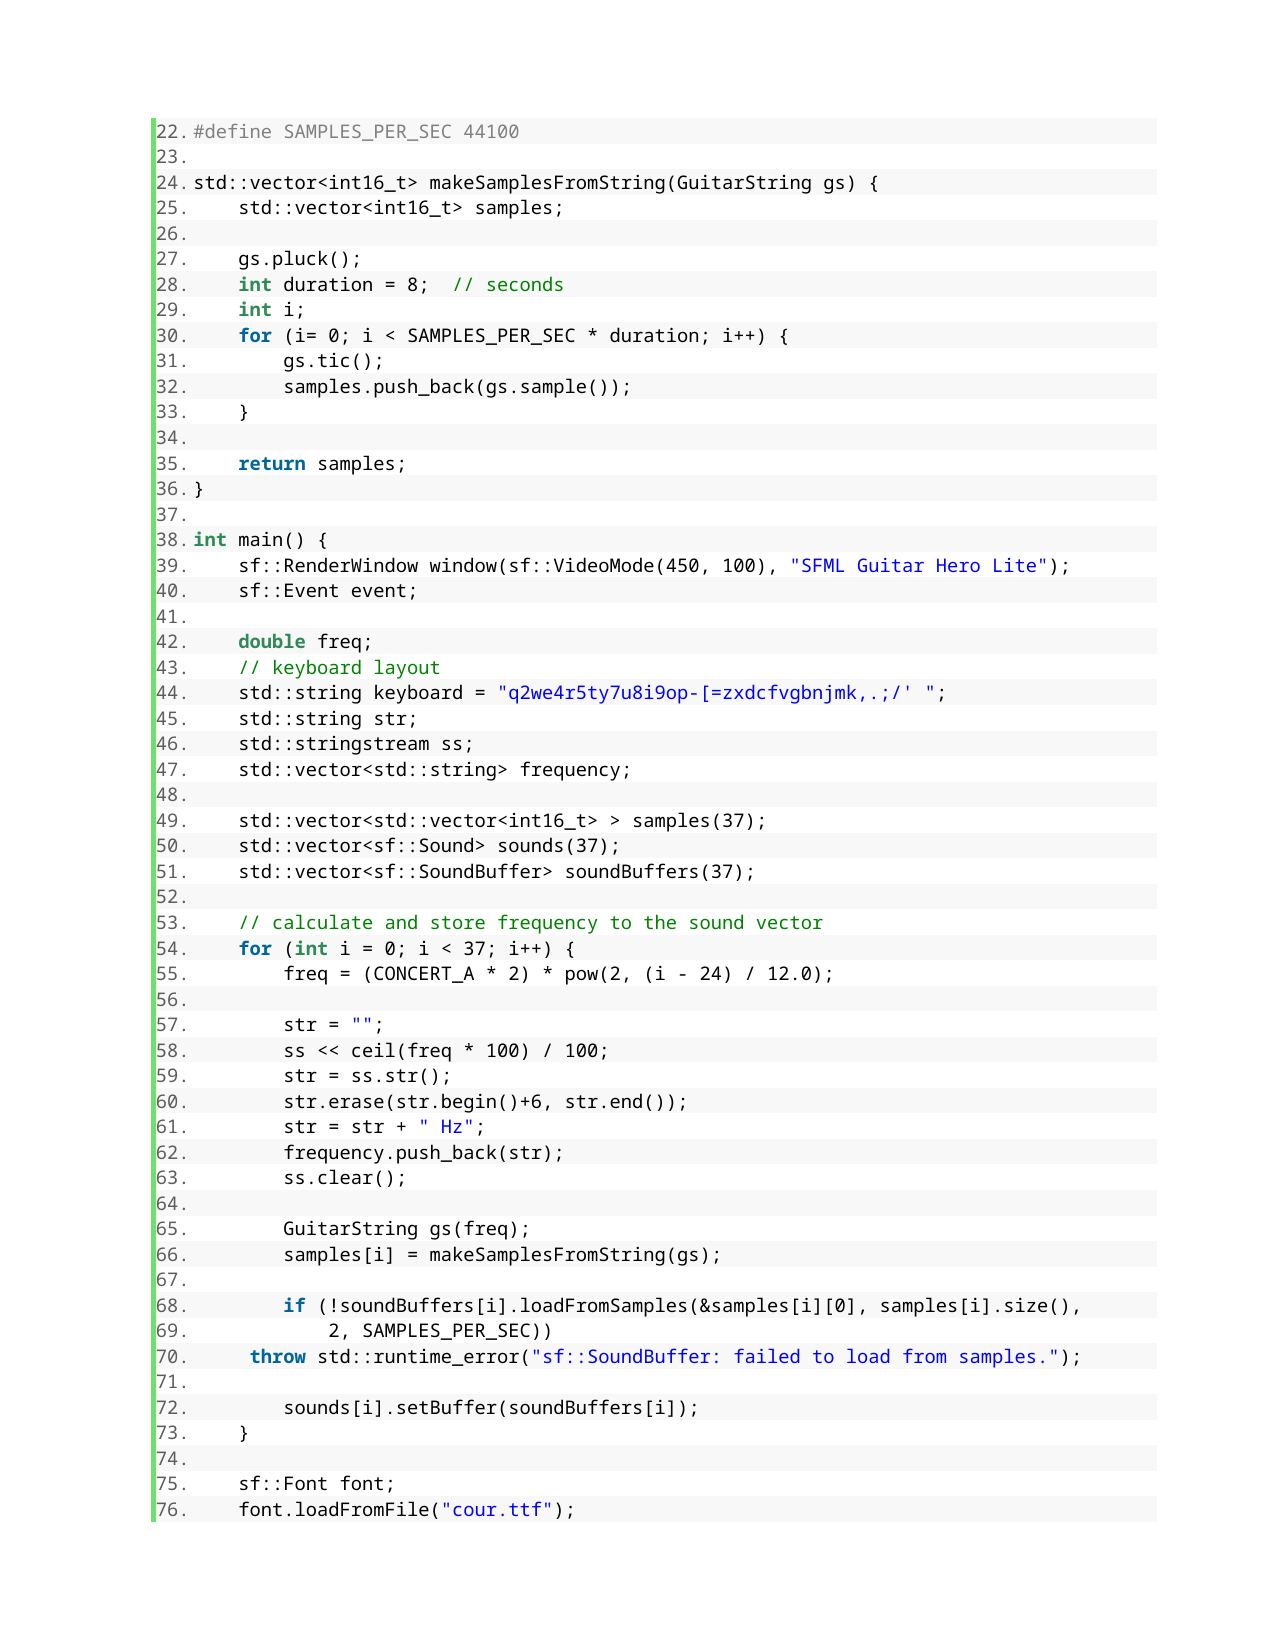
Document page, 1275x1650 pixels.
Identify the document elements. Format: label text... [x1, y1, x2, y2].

list std::string str; [156, 705, 1157, 731]
list samples[i] = makeSamplesFromString(gs); [156, 1241, 1157, 1267]
list for (i= 0; i < SAMPLES_PER_SEC * duration; i++) { [156, 322, 1157, 348]
list std::vector<std::string> frequency; [156, 756, 1157, 782]
list std::vector<std::vector<int16_t> > samples(37); [156, 807, 1157, 833]
list sf::Event event; [156, 577, 1157, 603]
list std::vector<sf::Sound> sounds(37); [156, 833, 1157, 858]
list sf::Font font; [156, 1471, 1157, 1496]
list #define SAMPLES_PER_SEC 44100 [156, 118, 1157, 144]
list for (int i = 0; i < 37; i++) { [156, 935, 1157, 960]
list gs.tic(); [156, 348, 1157, 373]
list std::vector<int16_t> makeSamplesFromString(GuitarString gs) { [156, 169, 1157, 195]
list 2, SAMPLES_PER_SEC)) [156, 1318, 1157, 1343]
list ss.clear(); [156, 1164, 1157, 1190]
list std::string keyboard = "q2we4r5ty7u8i9op-[=zxdcfvgbnjmk,.;/' "; [156, 679, 1157, 705]
list // keyboard layout [156, 654, 1157, 679]
list sf::RenderWindow window(sf::VideoMode(450, 100), "SFML Guitar Hero Lite"); [156, 552, 1157, 577]
list int duration = 8; // seconds [156, 271, 1157, 297]
list sounds[i].setBuffer(soundBuffers[i]); [156, 1394, 1157, 1420]
list str = ""; [156, 1011, 1157, 1037]
list str = str + " Hz"; [156, 1113, 1157, 1139]
list str.erase(str.begin()+6, str.end()); [156, 1088, 1157, 1113]
list freq = (CONCERT_A * 2) * pow(2, (i - 24) / 12.0); [156, 960, 1157, 986]
list str = ss.str(); [156, 1062, 1157, 1088]
list std::vector<int16_t> samples; [156, 195, 1157, 220]
list std::vector<sf::SoundBuffer> soundBuffers(37); [156, 858, 1157, 884]
list frequency.push_back(str); [156, 1139, 1157, 1164]
list } [156, 1420, 1157, 1445]
list int main() { [156, 526, 1157, 552]
list return samples; [156, 450, 1157, 475]
list font.loadFromFile("cour.ttf"); [156, 1496, 1157, 1522]
list ss << ceil(freq * 100) / 100; [156, 1037, 1157, 1062]
list std::stringstream ss; [156, 731, 1157, 756]
list samples.push_back(gs.sample()); [156, 373, 1157, 399]
list GuitarString gs(freq); [156, 1216, 1157, 1241]
list double freq; [156, 628, 1157, 654]
list if (!soundBuffers[i].loadFromSamples(&samples[i][0], samples[i].size(), [156, 1292, 1157, 1318]
list } [156, 475, 1157, 501]
list throw std::runtime_error("sf::SoundBuffer: failed to load from samples."); [156, 1343, 1157, 1369]
list // calculate and store frequency to the sound vector [156, 909, 1157, 935]
list gs.pluck(); [156, 246, 1157, 271]
list int i; [156, 297, 1157, 322]
list } [156, 399, 1157, 424]
